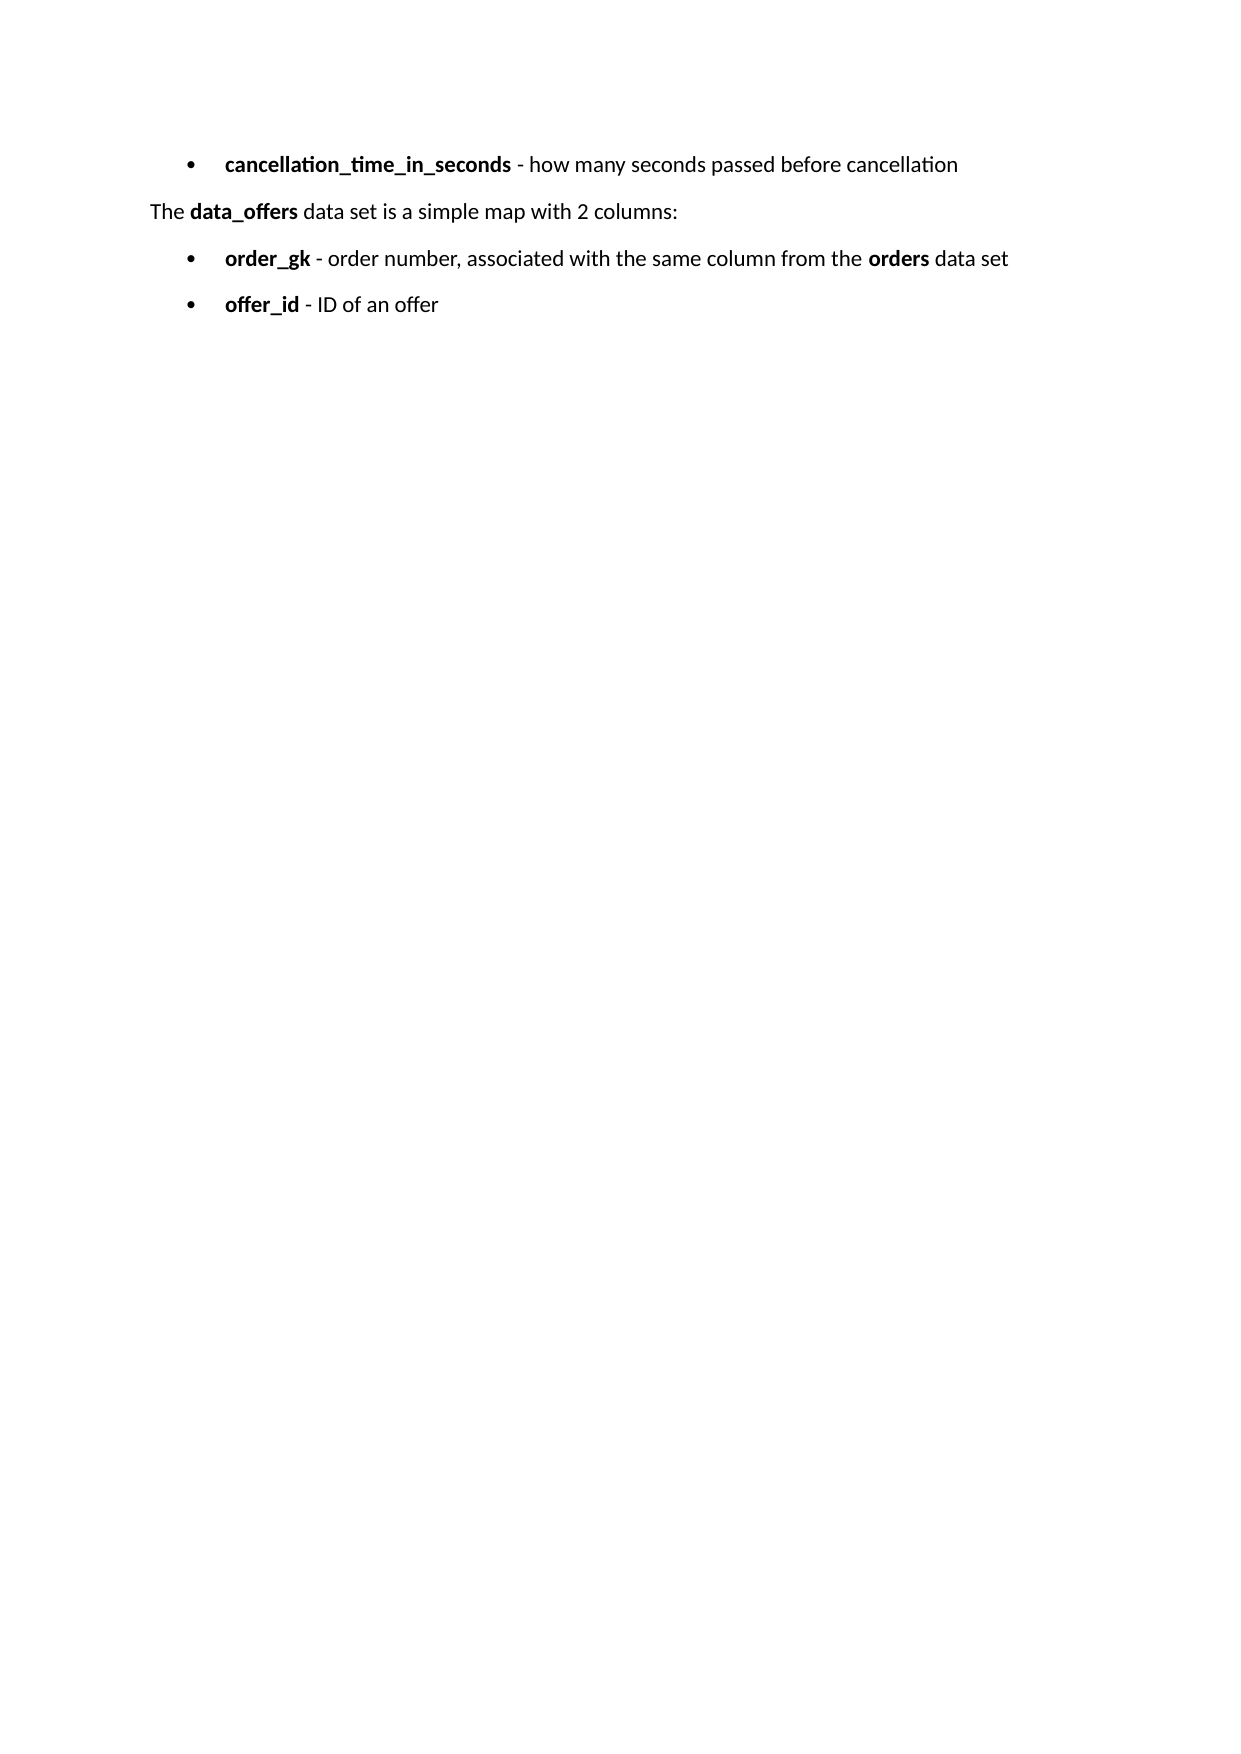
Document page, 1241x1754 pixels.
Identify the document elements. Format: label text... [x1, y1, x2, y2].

list cancellation_time_in_seconds - how many seconds passed before cancellation [187, 150, 1090, 178]
list order_gk - order number, associated with the same column from the orders data set [187, 244, 1090, 272]
list offer_id - ID of an offer [187, 291, 1090, 319]
text The data_offers data set is a simple map with 2 columns: [150, 197, 1090, 225]
